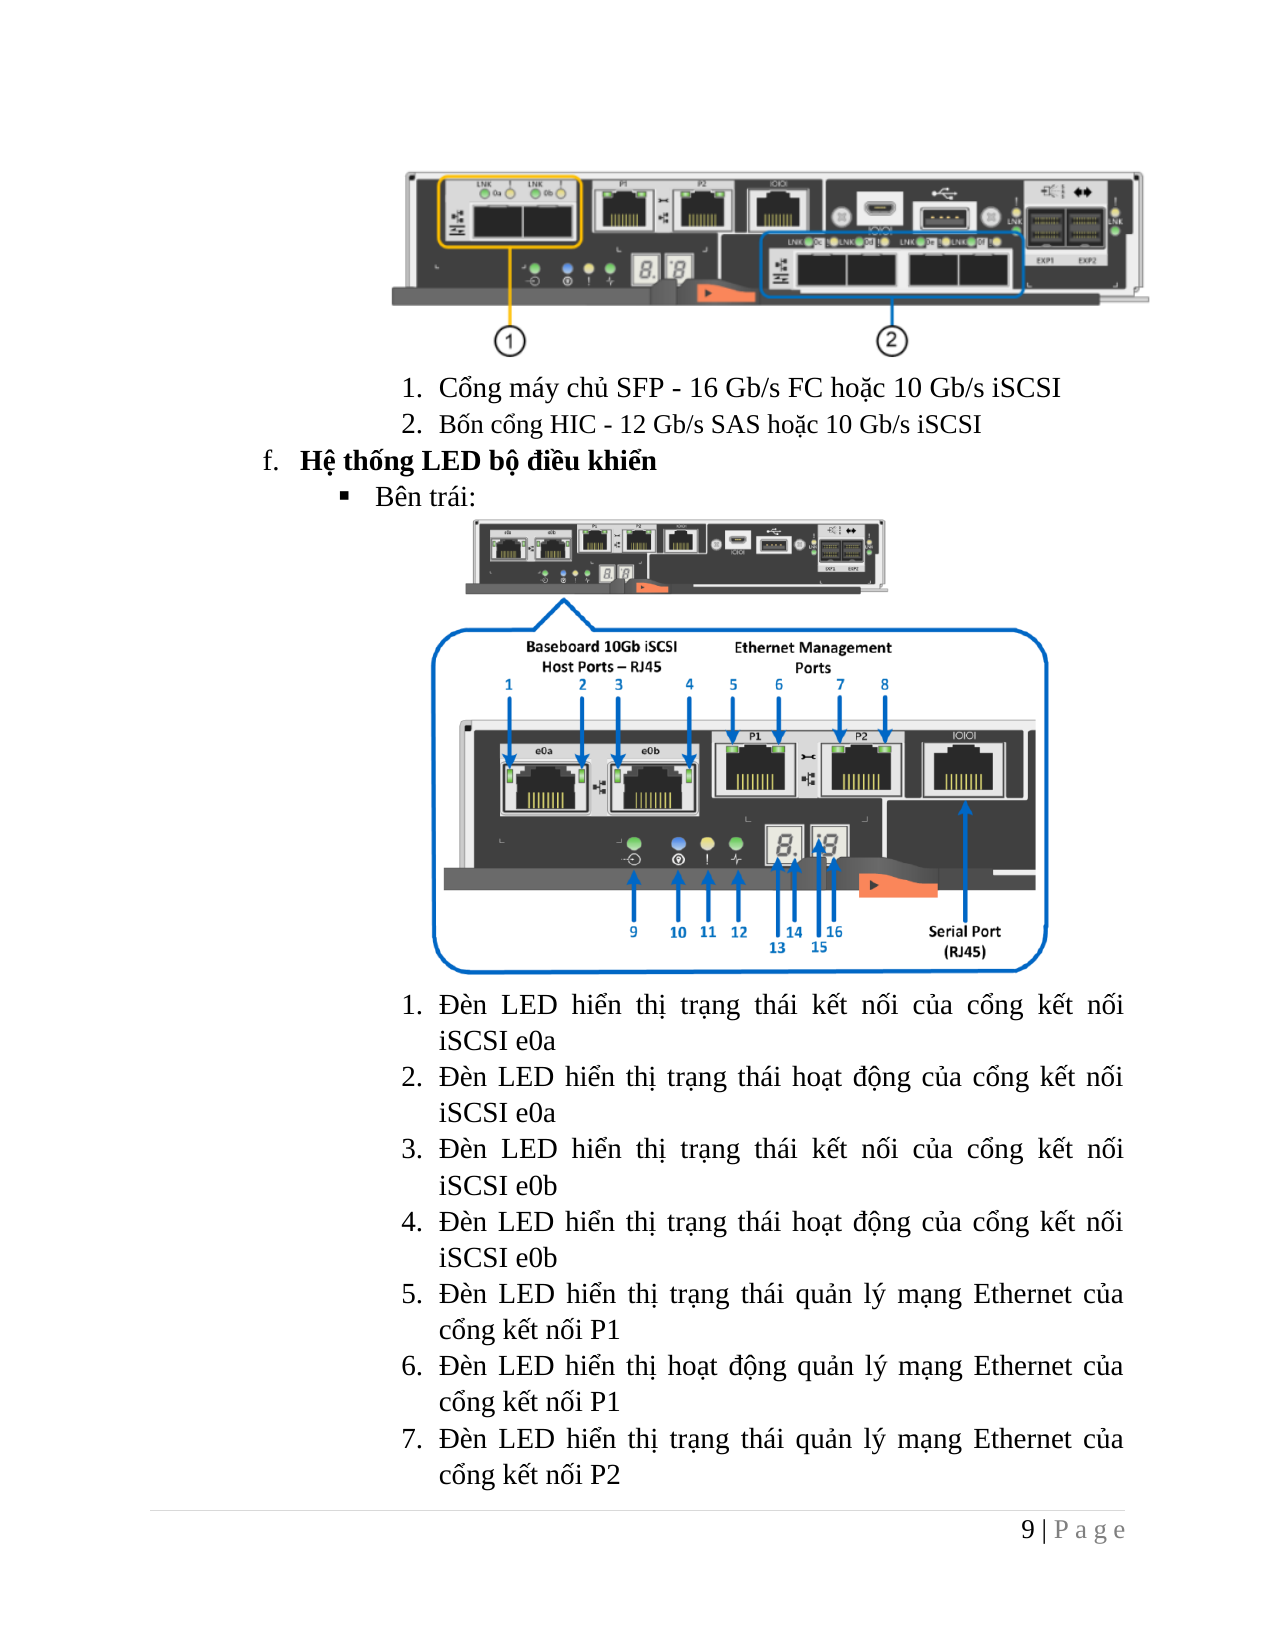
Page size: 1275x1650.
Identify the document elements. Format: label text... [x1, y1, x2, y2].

list Đèn LED hiển thị trạng thái hoạt động của cổng kết nối iSCSI e0a [401, 1059, 1125, 1129]
list Đèn LED hiển thị trạng thái quản lý mạng Ethernet của cổng kết nối P2 [401, 1421, 1125, 1490]
list Đèn LED hiển thị trạng thái kết nối của cổng kết nối iSCSI e0a [401, 987, 1125, 1057]
list Bên trái: [337, 479, 1125, 512]
list Đèn LED hiển thị trạng thái kết nối của cổng kết nối iSCSI e0b [401, 1132, 1125, 1201]
list Đèn LED hiển thị trạng thái hoạt động của cổng kết nối iSCSI e0b [401, 1204, 1125, 1273]
list Hệ thống LED bộ điều khiển [262, 443, 1125, 476]
list Cổng máy chủ SFP - 16 Gb/s FC hoặc 10 Gb/s iSCSI [401, 370, 1125, 404]
list Bốn cổng HIC - 12 Gb/s SAS hoặc 10 Gb/s iSCSI [401, 407, 1125, 440]
list Đèn LED hiển thị trạng thái quản lý mạng Ethernet của cổng kết nối P1 [401, 1276, 1125, 1346]
picture [375, 515, 1098, 985]
list Đèn LED hiển thị hoạt động quản lý mạng Ethernet của cổng kết nối P1 [401, 1348, 1125, 1418]
picture [375, 150, 1210, 368]
